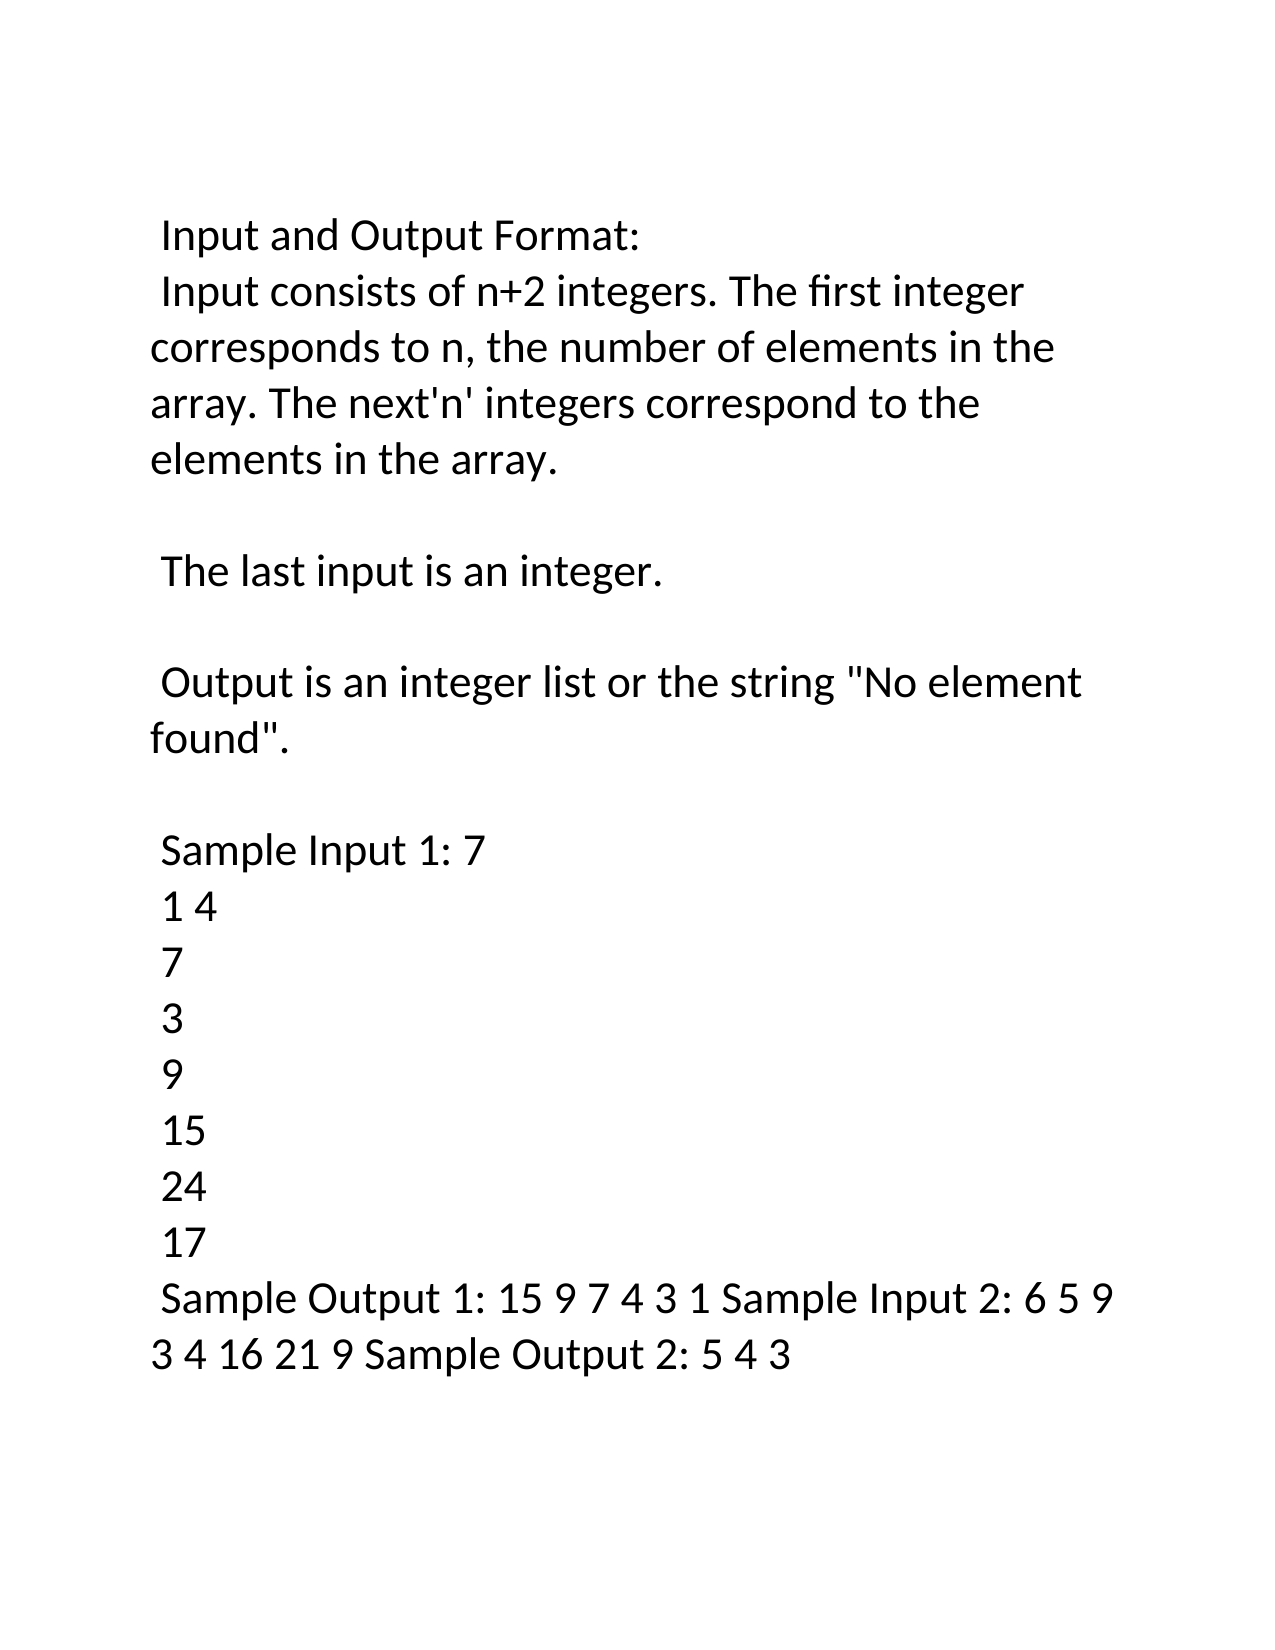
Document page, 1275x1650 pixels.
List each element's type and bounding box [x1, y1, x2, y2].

text [150, 150, 1125, 1437]
